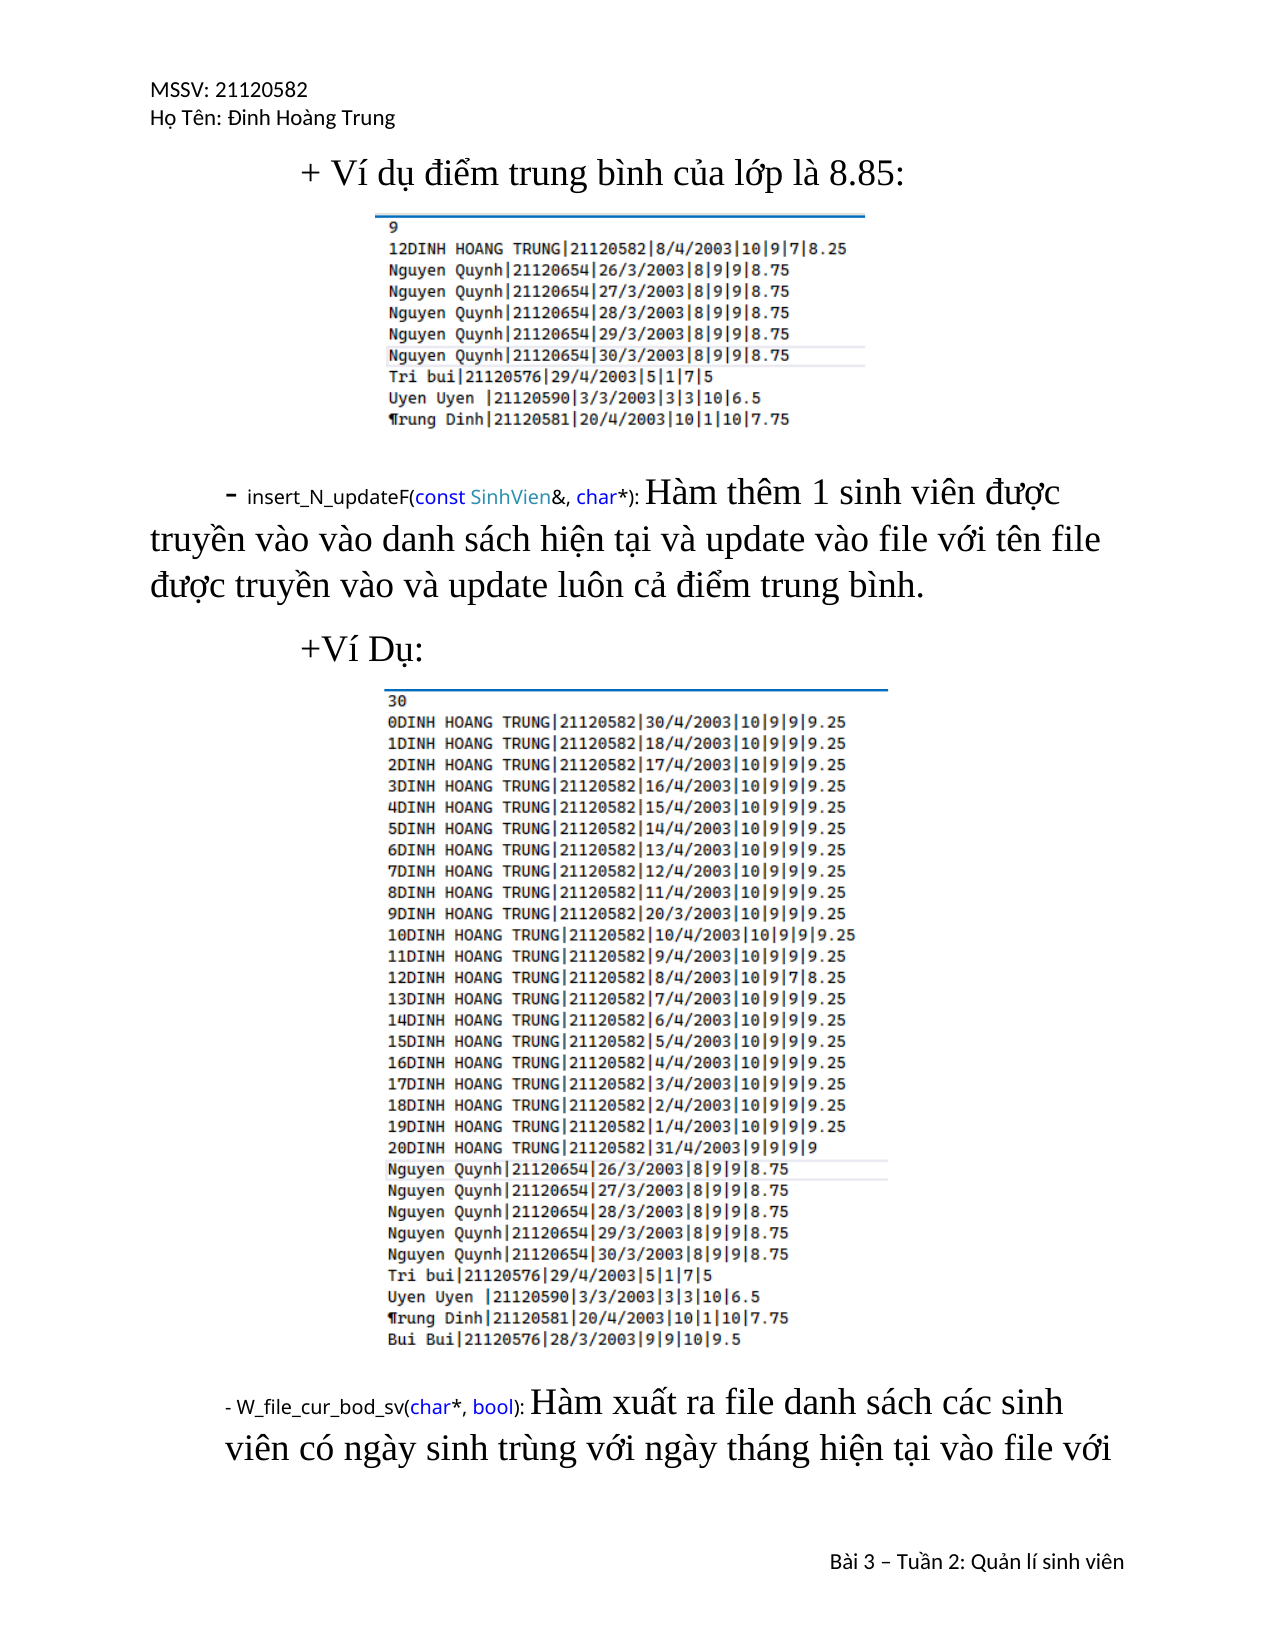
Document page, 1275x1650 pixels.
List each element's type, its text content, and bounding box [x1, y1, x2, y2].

picture [384, 689, 889, 1360]
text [225, 1379, 1125, 1469]
text + Ví dụ điểm trung bình của lớp là 8.85: [150, 150, 1125, 193]
picture [375, 213, 865, 450]
text +Ví Dụ: [150, 626, 1125, 669]
text - insert_N_updateF(const SinhVien&, char*): Hàm thêm 1 sinh viên được truyền vào vào danh sách hiện tại và update vào file với tên file được truyền vào và update luôn cả điểm trung bình. [150, 469, 1125, 606]
